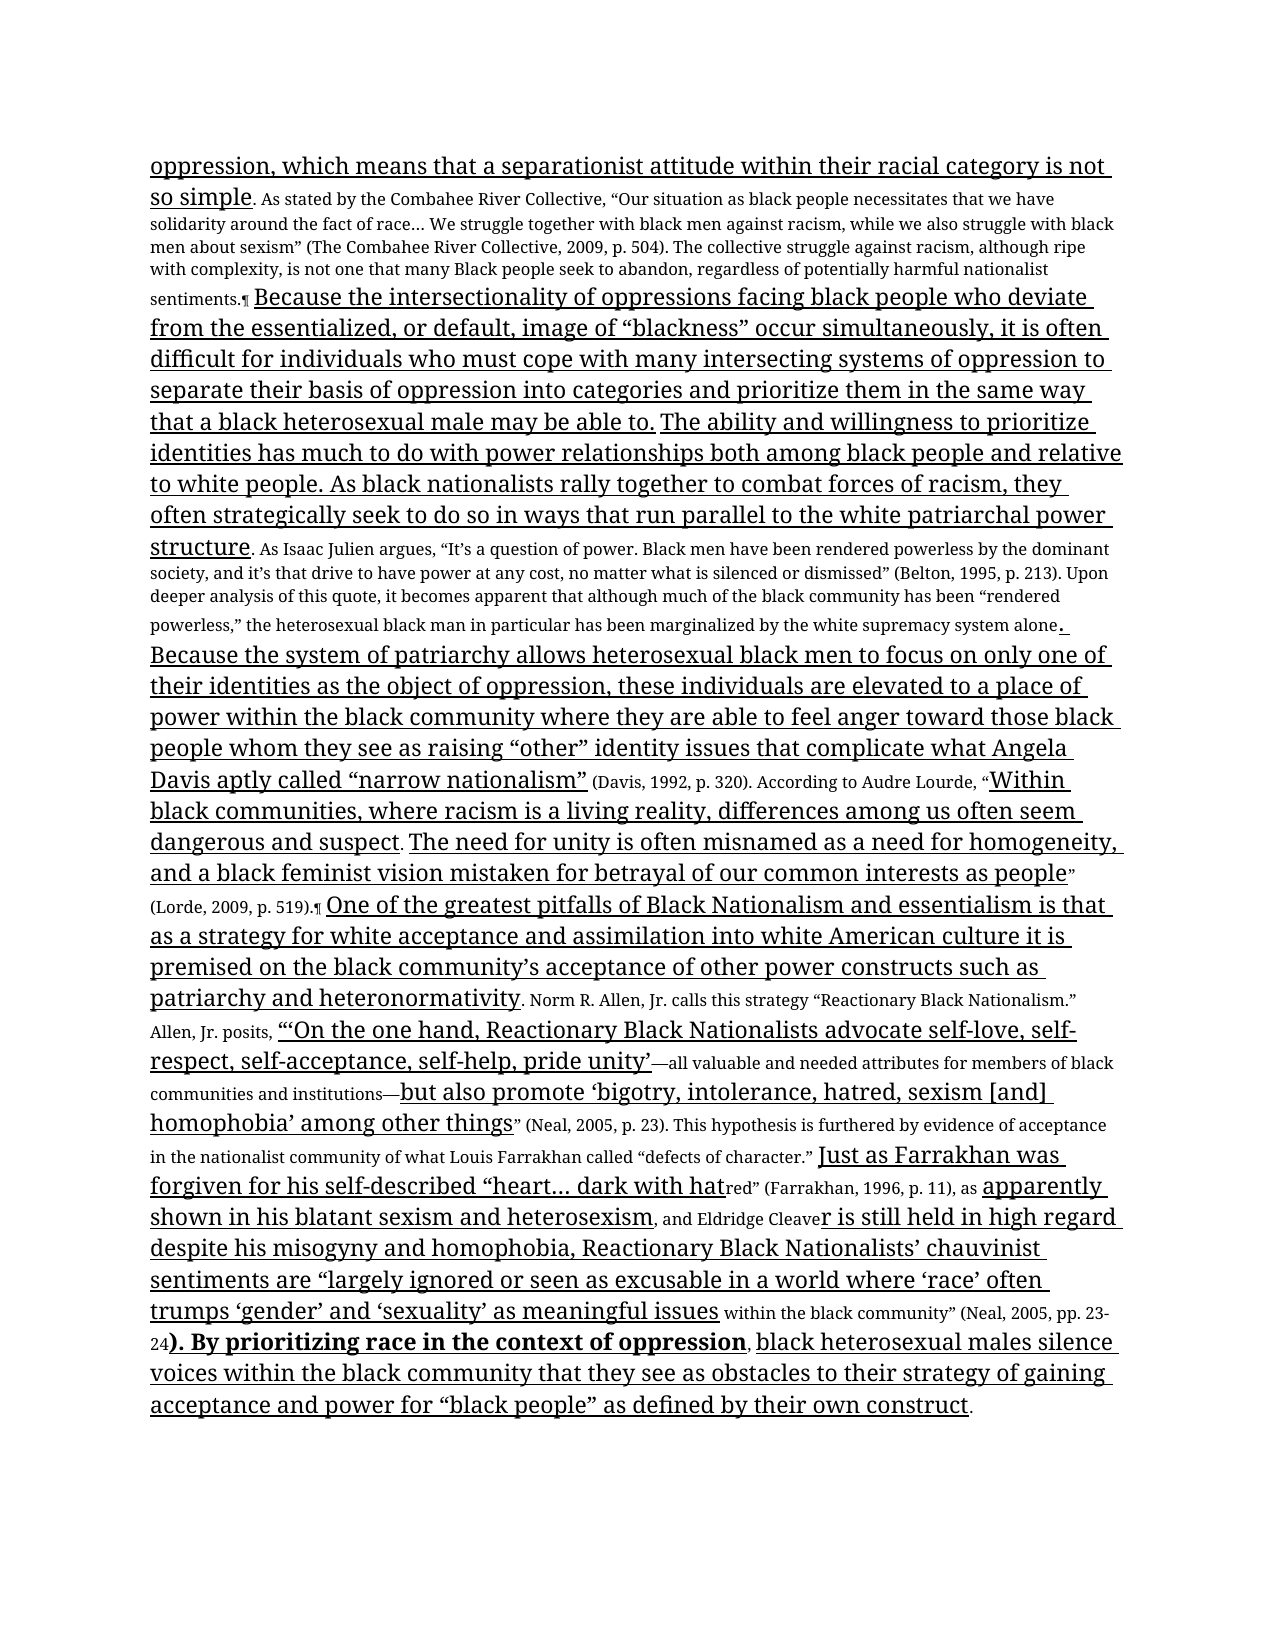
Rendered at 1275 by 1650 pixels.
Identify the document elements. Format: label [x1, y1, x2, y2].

text [150, 150, 1125, 1420]
